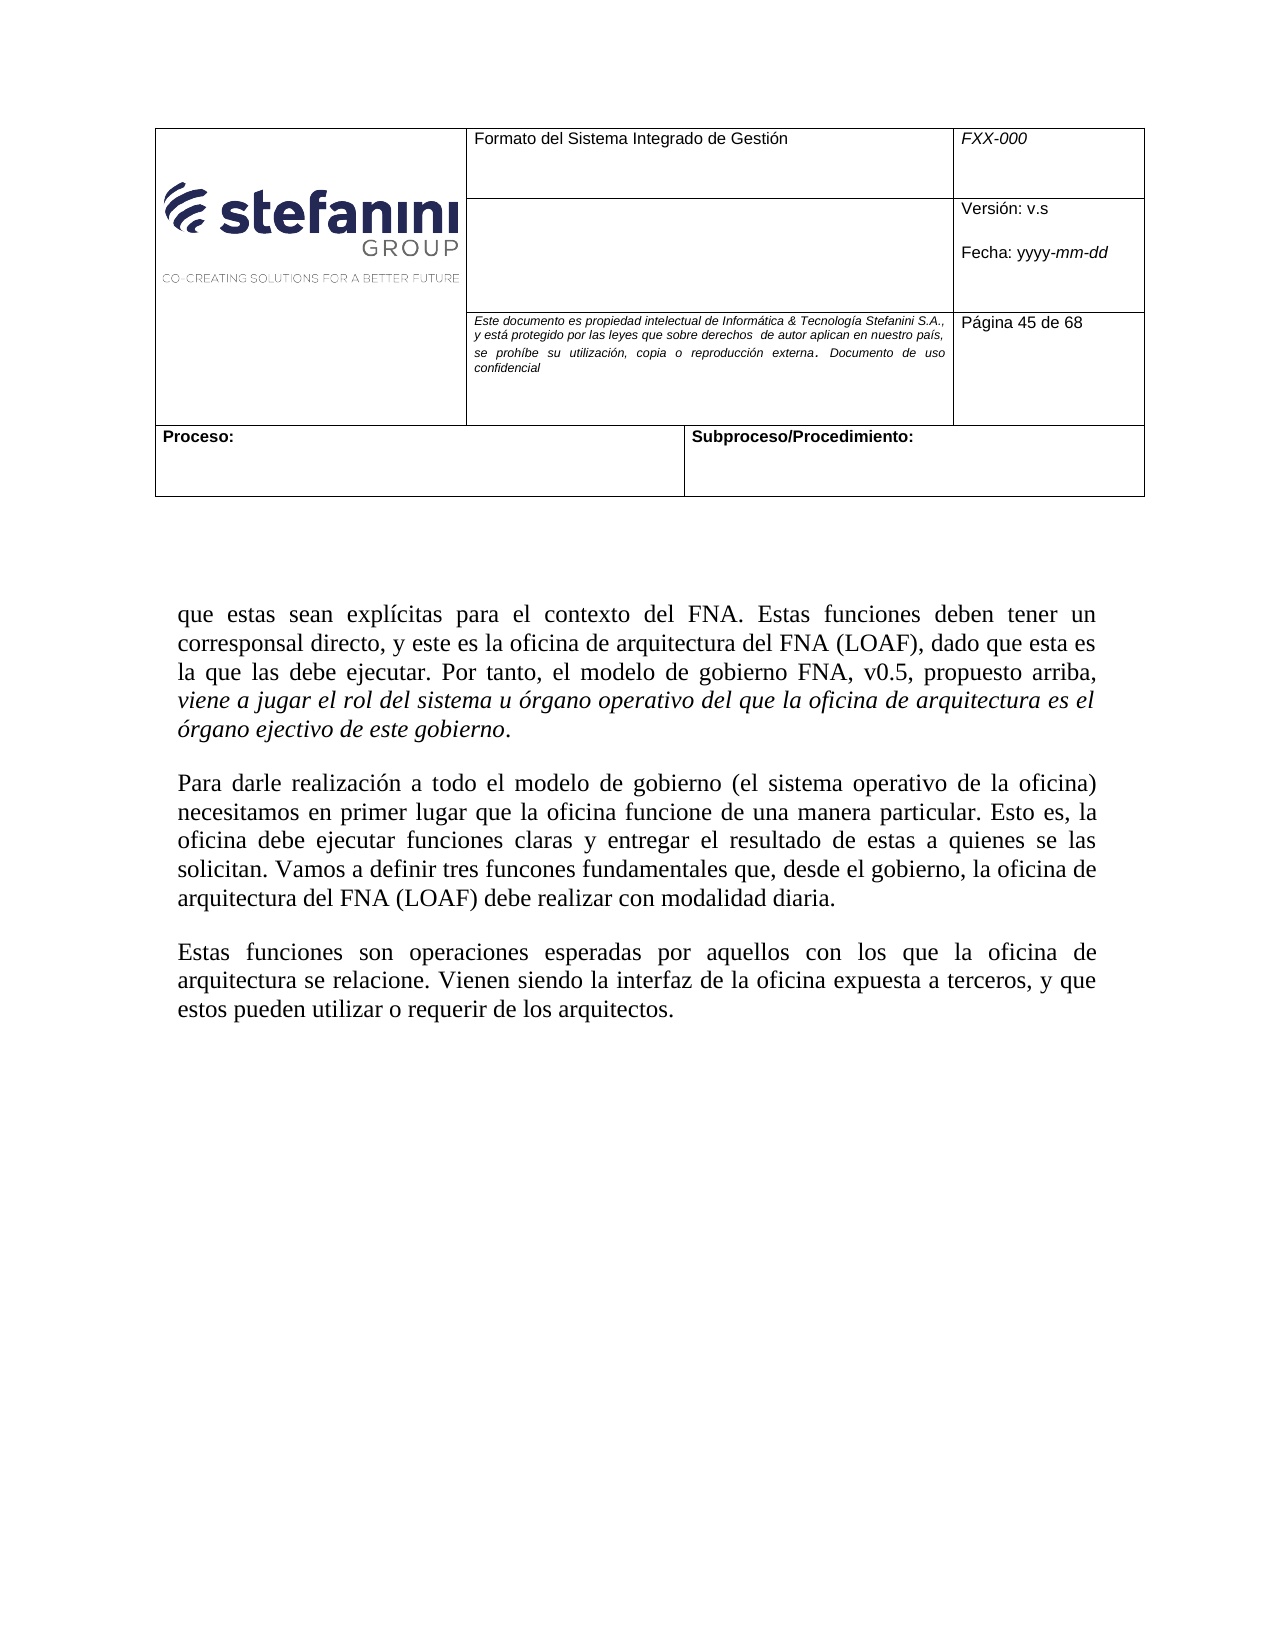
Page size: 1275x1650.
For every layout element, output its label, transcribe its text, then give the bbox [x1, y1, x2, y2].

text Para darle realización a todo el modelo de gobierno (el sistema operativo de la oficina) necesitamos en primer lugar que la oficina funcione de una manera particular. Esto es, la oficina debe ejecutar funciones claras y entregar el resultado de estas a quienes se las solicitan. Vamos a definir tres funcones fundamentales que, desde el gobierno, la oficina de arquitectura del FNA (LOAF) debe realizar con modalidad diaria. [177, 768, 1098, 912]
picture [162, 182, 460, 286]
text Estas funciones son operaciones esperadas por aquellos con los que la oficina de arquitectura se relacione. Vienen siendo la interfaz de la oficina expuesta a terceros, y que estos pueden utilizar o requerir de los arquitectos. [177, 937, 1098, 1023]
text Las condiciones preexistentes en el FNA indicadas arriba definen el contexto en el cual debe operar, y el que hay que enfrentar con el nuevo gobierno SOA del FNA, versión 0.5. Para enfrentar este contexto requerimos antes lo que llamaremos funciones del gobierno, y que estas sean explícitas para el contexto del FNA. Estas funciones deben tener un corresponsal directo, y este es la oficina de arquitectura del FNA (LOAF), dado que esta es la que las debe ejecutar. Por tanto, el modelo de gobierno FNA, v0.5, propuesto arriba, viene a jugar el rol del sistema u órgano operativo del que la oficina de arquitectura es el órgano ejectivo de este gobierno. [177, 599, 1098, 743]
